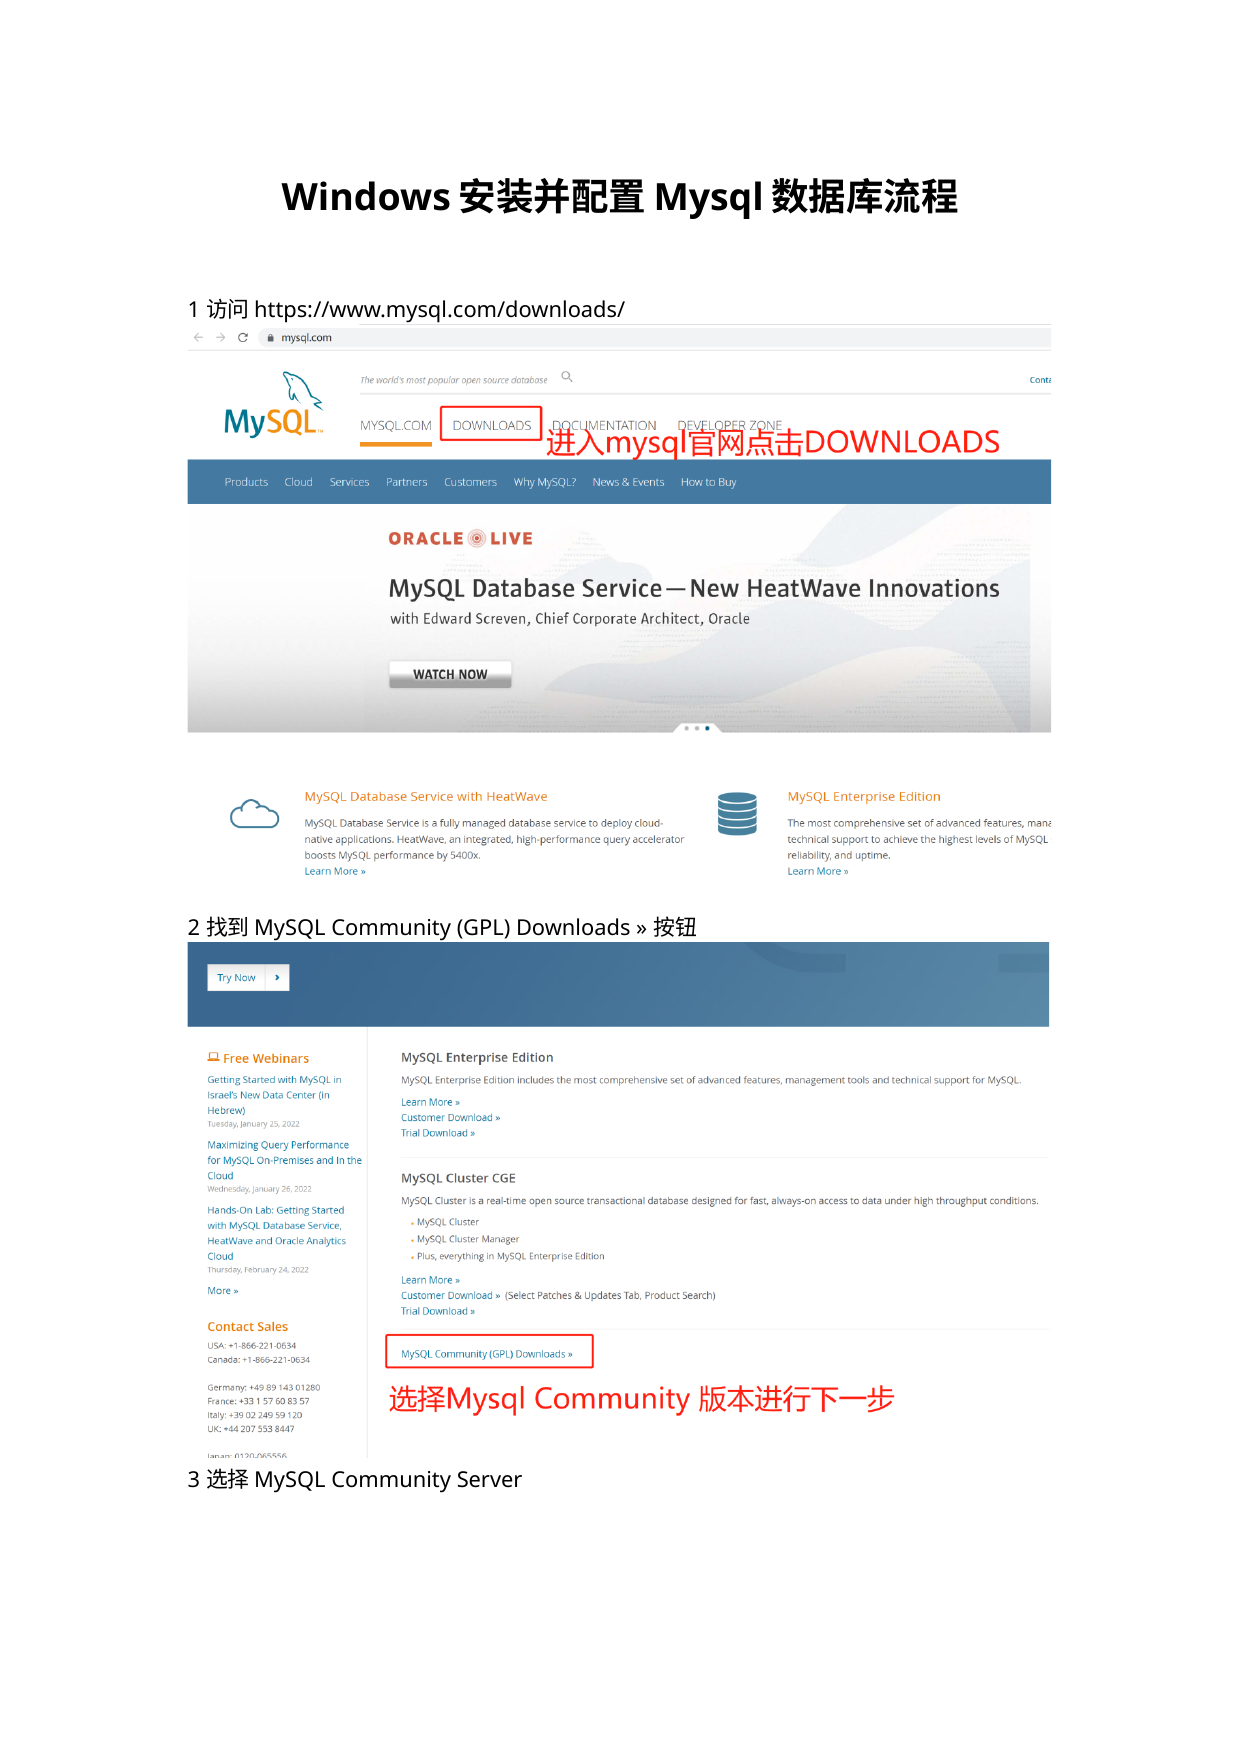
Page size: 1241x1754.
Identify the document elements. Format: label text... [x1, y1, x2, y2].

text 3 选择MySQL Community Server [187, 1462, 1053, 1494]
picture [187, 324, 1052, 889]
text 1 访问https://www.mysql.com/downloads/ [187, 292, 1053, 324]
text 2 找到MySQL Community (GPL) Downloads » 按钮 [187, 909, 1053, 942]
text Windows安装并配置Mysql数据库流程 [187, 162, 1053, 227]
picture [187, 942, 1050, 1458]
